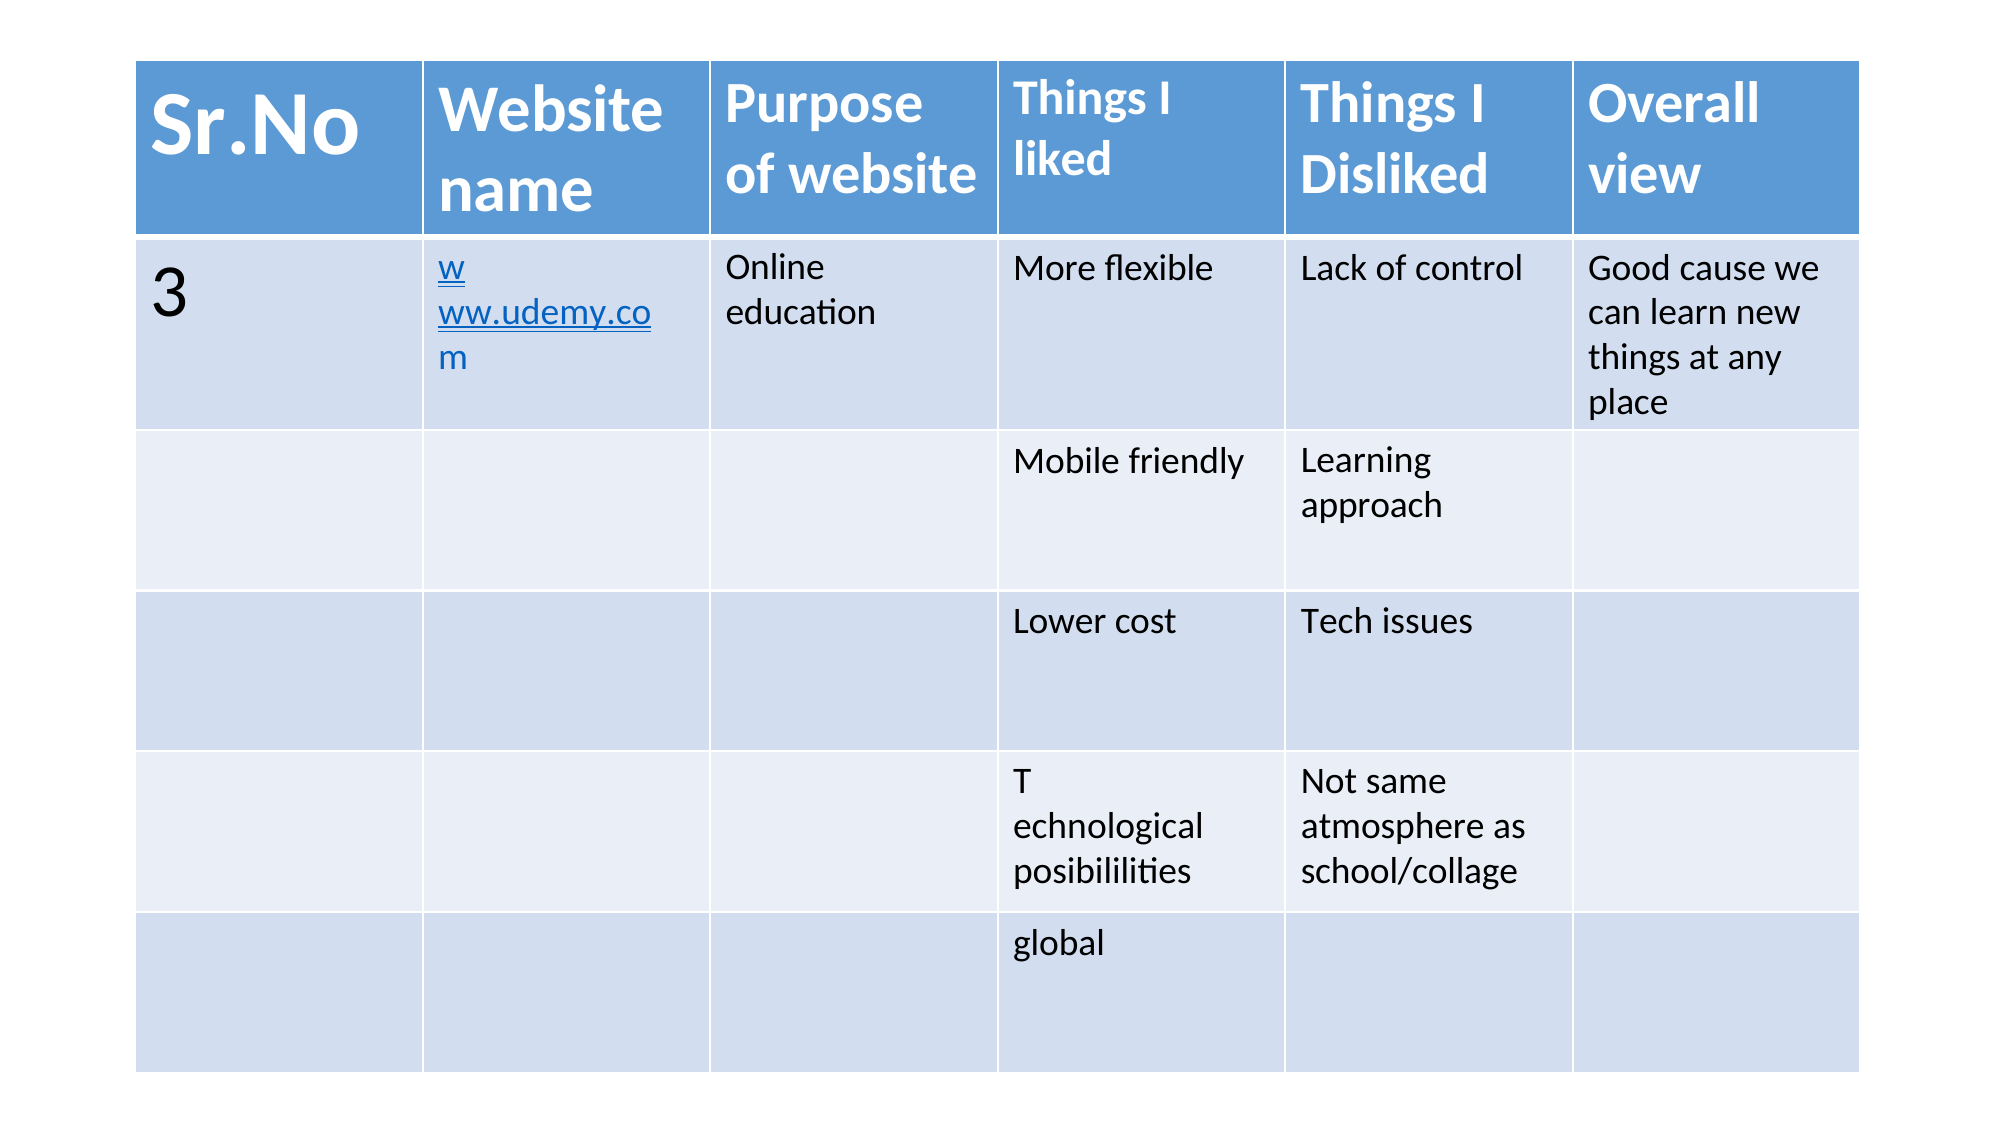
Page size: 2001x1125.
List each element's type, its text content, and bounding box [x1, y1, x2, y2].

table_header Purpose of website [711, 61, 997, 234]
table_cell [424, 431, 709, 589]
table_cell [136, 752, 422, 911]
table_header Things I liked [999, 61, 1284, 234]
table_cell [424, 592, 709, 750]
table_cell [711, 913, 997, 1072]
table_cell 3 [136, 240, 422, 429]
table_cell Tech issues [1286, 592, 1572, 750]
table_cell More flexible [999, 240, 1284, 429]
table_cell Online education [711, 240, 997, 429]
table_cell Mobile friendly [999, 431, 1284, 589]
table_cell [711, 431, 997, 589]
table_header Overall view [1574, 61, 1859, 234]
table_cell Not same atmosphere as school/collage [1286, 752, 1572, 911]
table_cell [136, 592, 422, 750]
table_cell www.udemy.co m [424, 240, 709, 429]
table_cell Good cause we can learn new things at any place [1574, 240, 1859, 429]
table_cell [1574, 592, 1859, 750]
table_cell [136, 431, 422, 589]
table_cell [711, 752, 997, 911]
table_cell [136, 913, 422, 1072]
table_header Sr.No [136, 61, 422, 234]
table_header Things I Disliked [1286, 61, 1572, 234]
table_cell [1286, 913, 1572, 1072]
table_cell [1574, 752, 1859, 911]
table_cell [424, 913, 709, 1072]
table_cell Learning approach [1286, 431, 1572, 589]
table_cell [424, 752, 709, 911]
table_cell [1574, 431, 1859, 589]
table_cell Technological posibililities [999, 752, 1284, 911]
table_cell [711, 592, 997, 750]
table_header Website name [424, 61, 709, 234]
table_cell [1574, 913, 1859, 1072]
table_cell Lack of control [1286, 240, 1572, 429]
table_cell Lower cost [999, 592, 1284, 750]
table_cell global [999, 913, 1284, 1072]
